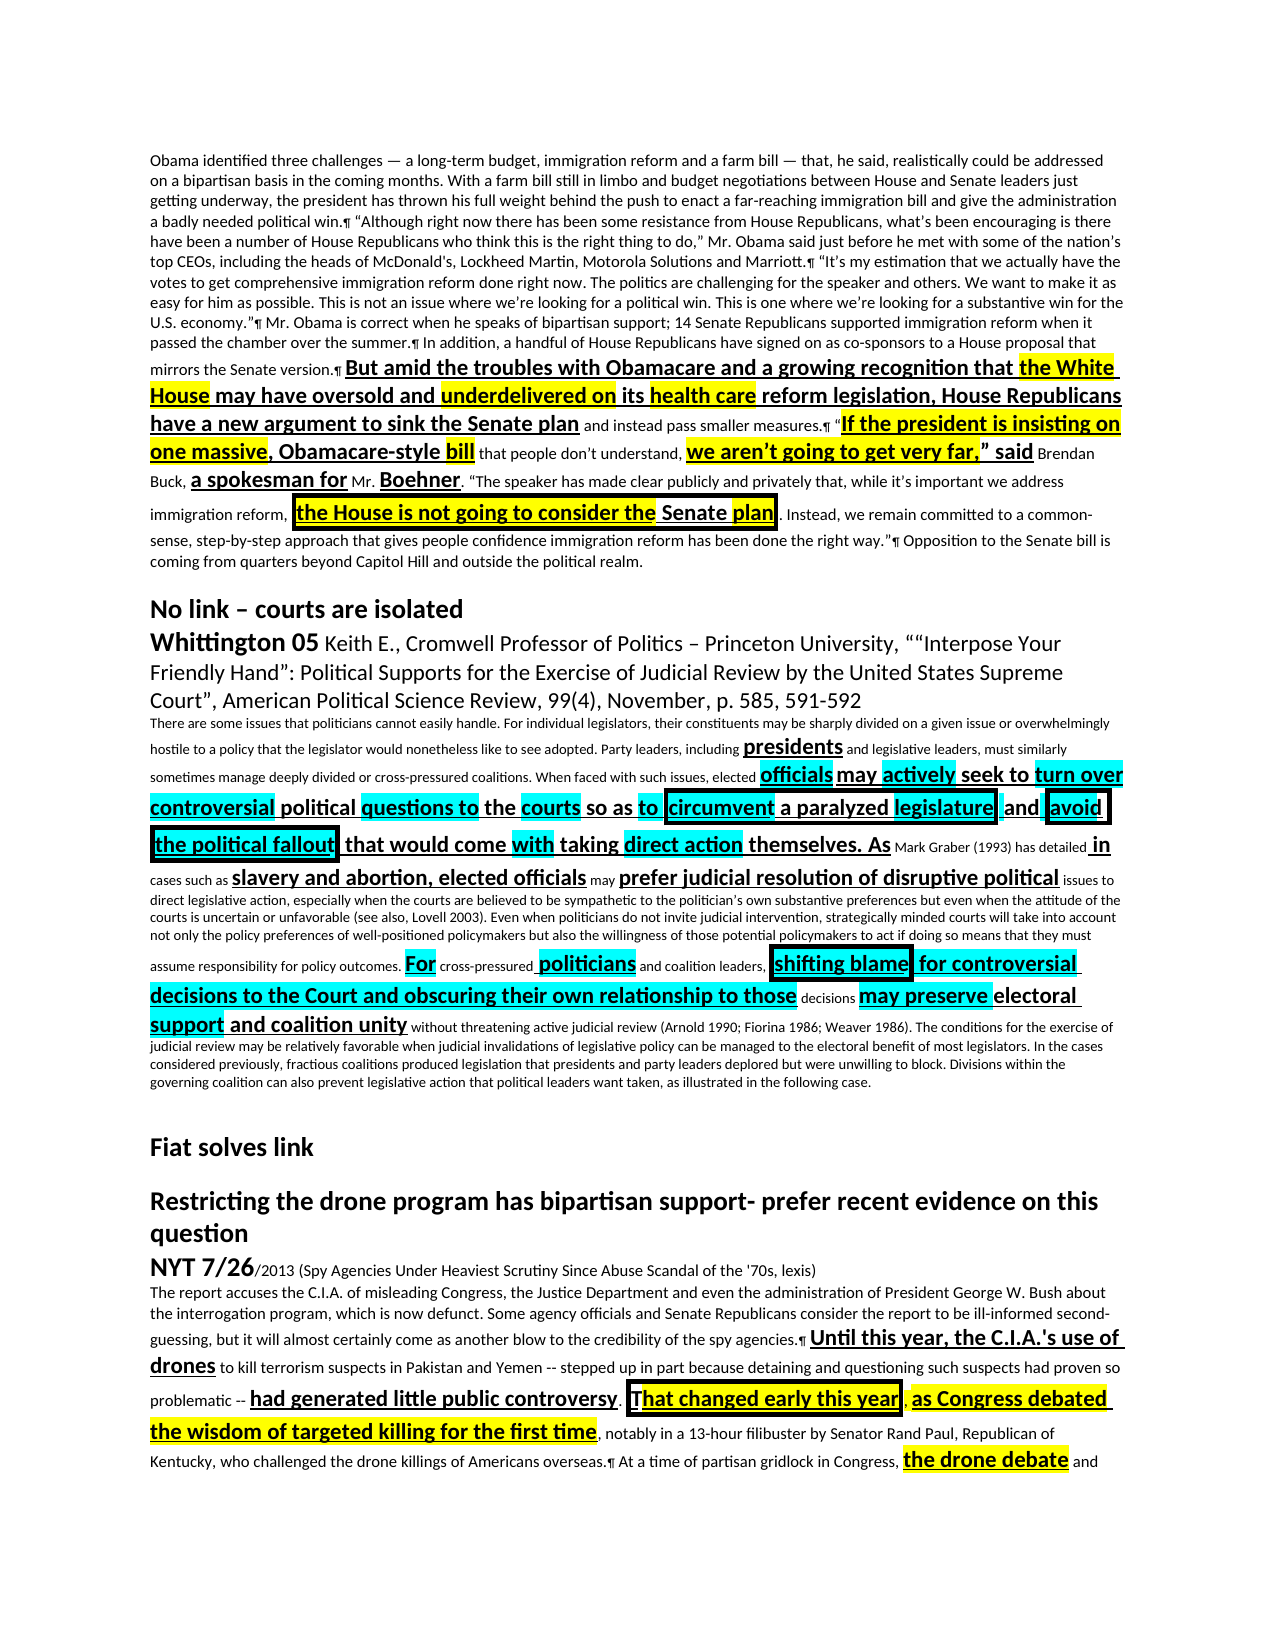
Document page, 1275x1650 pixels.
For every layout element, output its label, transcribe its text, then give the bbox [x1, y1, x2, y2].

text There are some issues that politicians cannot easily handle. For individual legislators, their constituents may be sharply divided on a given issue or overwhelmingly hostile to a policy that the legislator would nonetheless like to see adopted. Party leaders, including presidents and legislative leaders, must similarly sometimes manage deeply divided or cross-pressured coalitions. When faced with such issues, elected officials may actively seek to turn over controversial political questions to the courts so as to circumvent a paralyzed legislature and avoid the political fallout that would come with taking direct action themselves. As Mark Graber (1993) has detailed in cases such as slavery and abortion, elected officials may prefer judicial resolution of disruptive political issues to direct legislative action, especially when the courts are believed to be sympathetic to the politician’s own substantive preferences but even when the attitude of the courts is uncertain or unfavorable (see also, Lovell 2003). Even when politicians do not invite judicial intervention, strategically minded courts will take into account not only the policy preferences of well-positioned policymakers but also the willingness of those potential policymakers to act if doing so means that they must assume responsibility for policy outcomes. For cross-pressured politicians and coalition leaders, shifting blame for controversial decisions to the Court and obscuring their own relationship to those decisions may preserve electoral support and coalition unity without threatening active judicial review (Arnold 1990; Fiorina 1986; Weaver 1986). The conditions for the exercise of judicial review may be relatively favorable when judicial invalidations of legislative policy can be managed to the electoral benefit of most legislators. In the cases considered previously, fractious coalitions produced legislation that presidents and party leaders deplored but were unwilling to block. Divisions within the governing coalition can also prevent legislative action that political leaders want taken, as illustrated in the following case. [150, 714, 1125, 1091]
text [150, 1283, 1125, 1473]
subtitle No link – courts are isolated [150, 592, 1125, 625]
text Whittington 05 Keith E., Cromwell Professor of Politics – Princeton University, ““Interpose Your Friendly Hand”: Political Supports for the Exercise of Judicial Review by the United States Supreme Court”, American Political Science Review, 99(4), November, p. 585, 591-592 [150, 625, 1125, 714]
subtitle Restricting the drone program has bipartisan support- prefer recent evidence on this question [150, 1184, 1125, 1250]
text NYT 7/26/2013 (Spy Agencies Under Heaviest Scrutiny Since Abuse Scandal of the '70s, lexis) [150, 1250, 1125, 1283]
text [150, 150, 1125, 571]
subtitle Fiat solves link [150, 1130, 1125, 1163]
